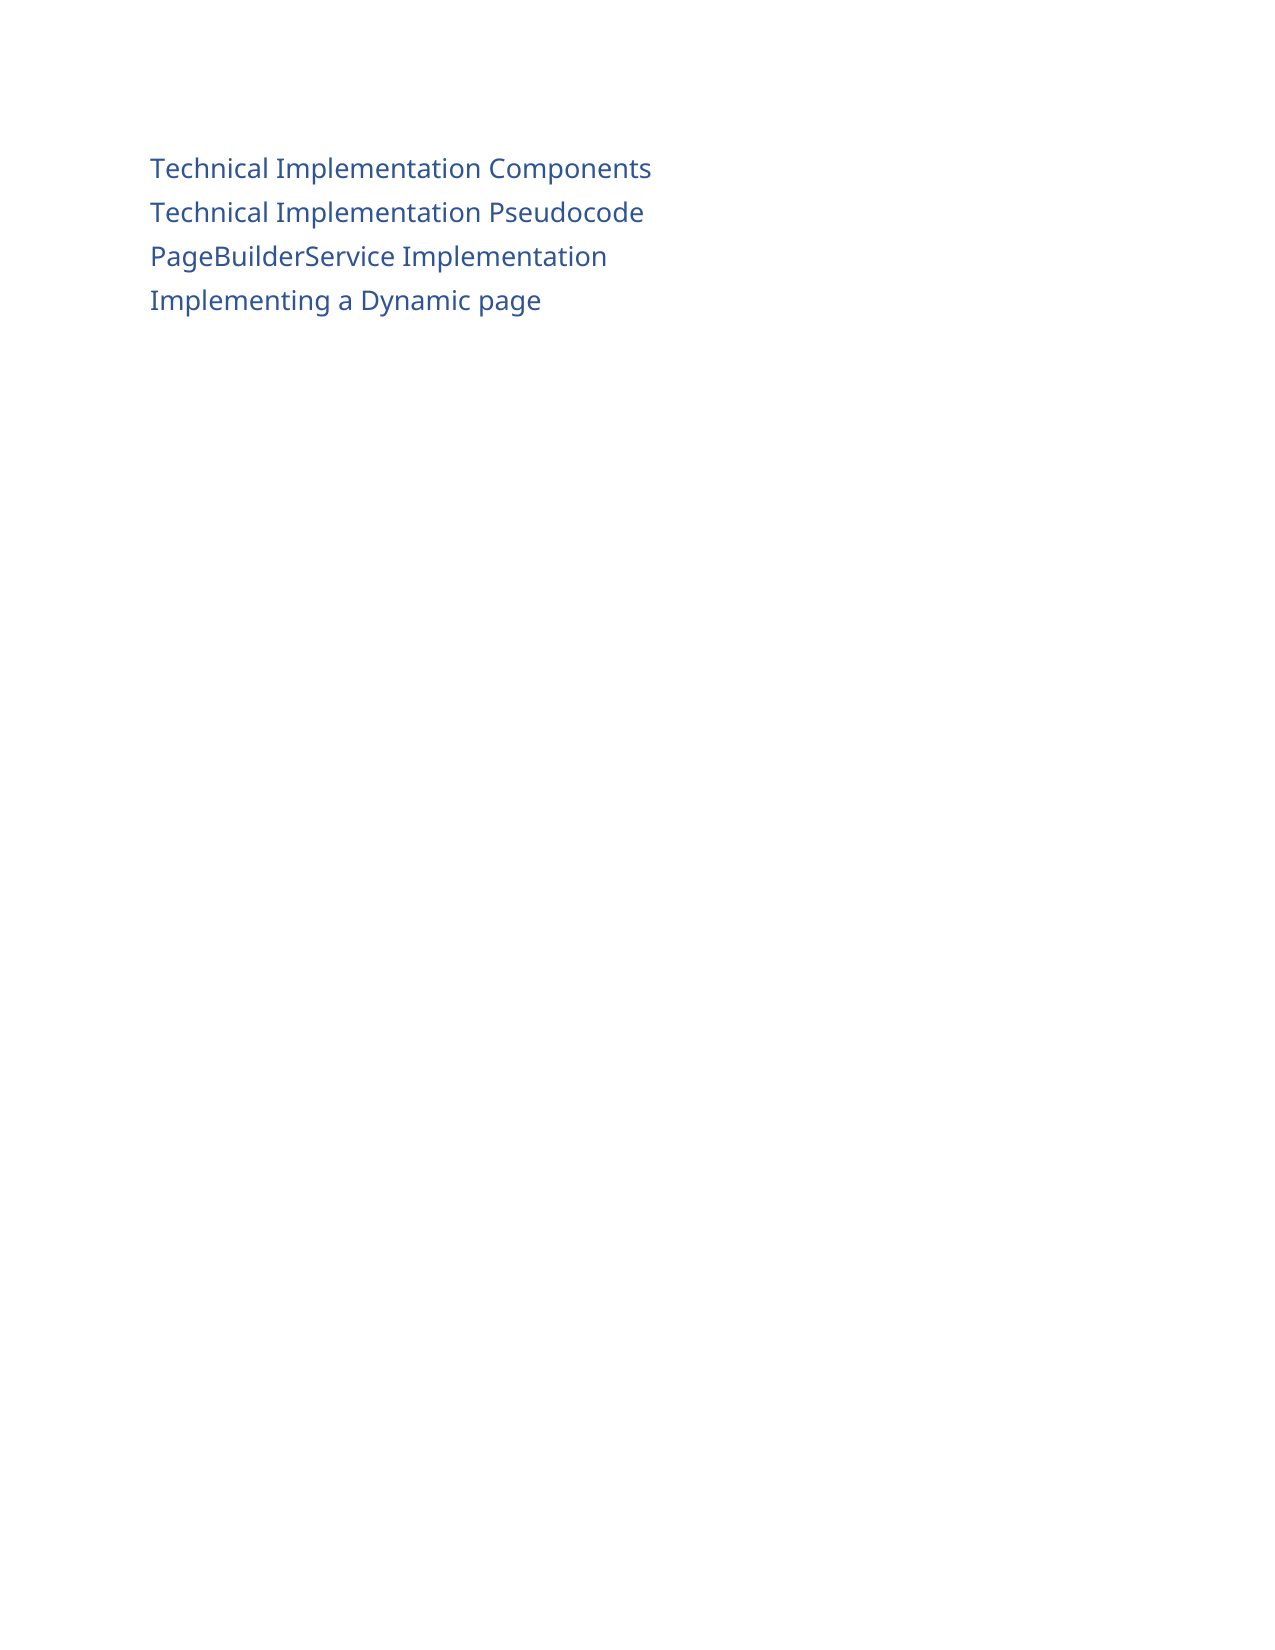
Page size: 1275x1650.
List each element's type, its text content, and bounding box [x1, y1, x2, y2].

subtitle Technical Implementation Components [150, 150, 1125, 187]
subtitle PageBuilderService Implementation [150, 238, 1125, 275]
subtitle Implementing a Dynamic page [150, 282, 1125, 319]
subtitle Technical Implementation Pseudocode [150, 194, 1125, 231]
